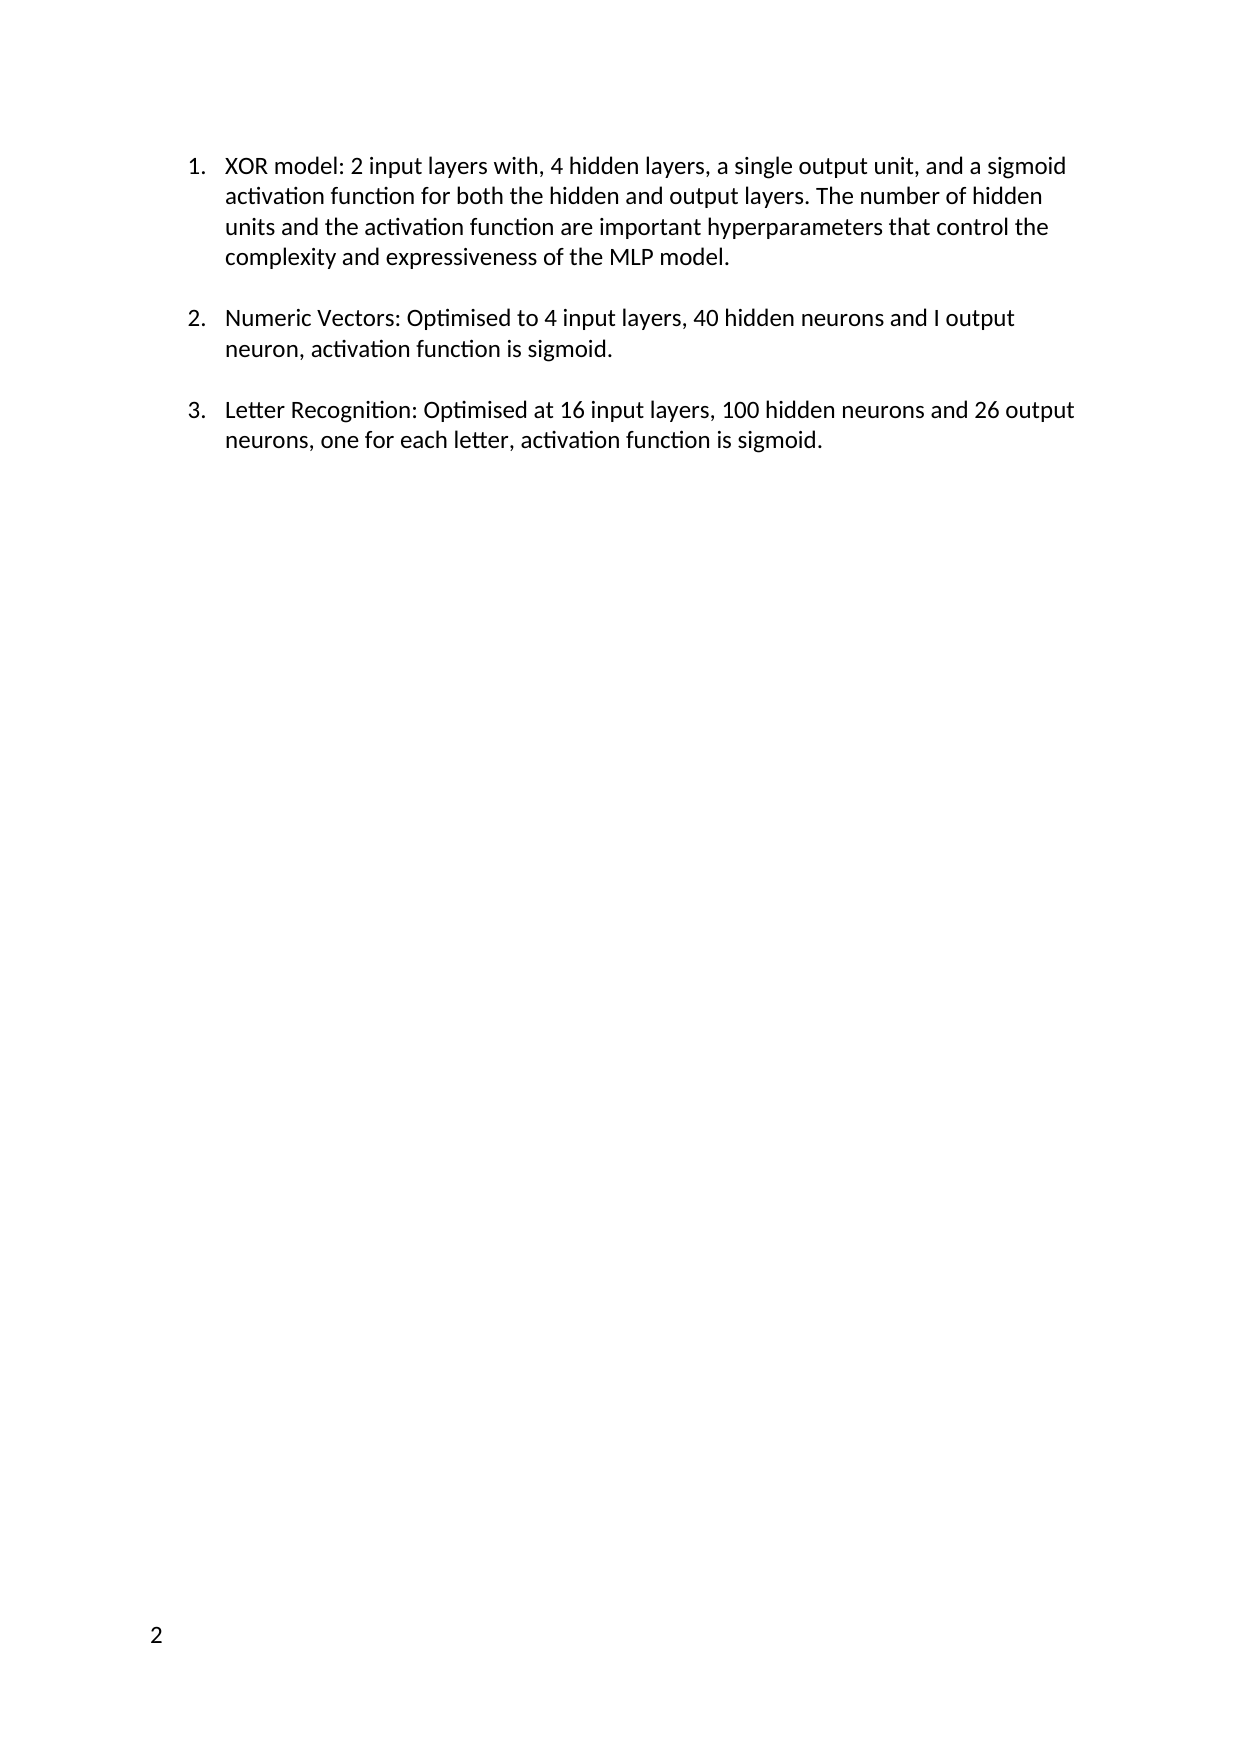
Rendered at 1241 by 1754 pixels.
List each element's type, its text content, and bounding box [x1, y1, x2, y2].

list Letter Recognition: Optimised at 16 input layers, 100 hidden neurons and 26 output neurons, one for each letter, activation function is sigmoid. [187, 394, 1090, 455]
list Numeric Vectors: Optimised to 4 input layers, 40 hidden neurons and I output neuron, activation function is sigmoid. [187, 303, 1090, 364]
list XOR model: 2 input layers with, 4 hidden layers, a single output unit, and a sigmoid activation function for both the hidden and output layers. The number of hidden units and the activation function are important hyperparameters that control the complexity and expressiveness of the MLP model. [187, 150, 1090, 272]
